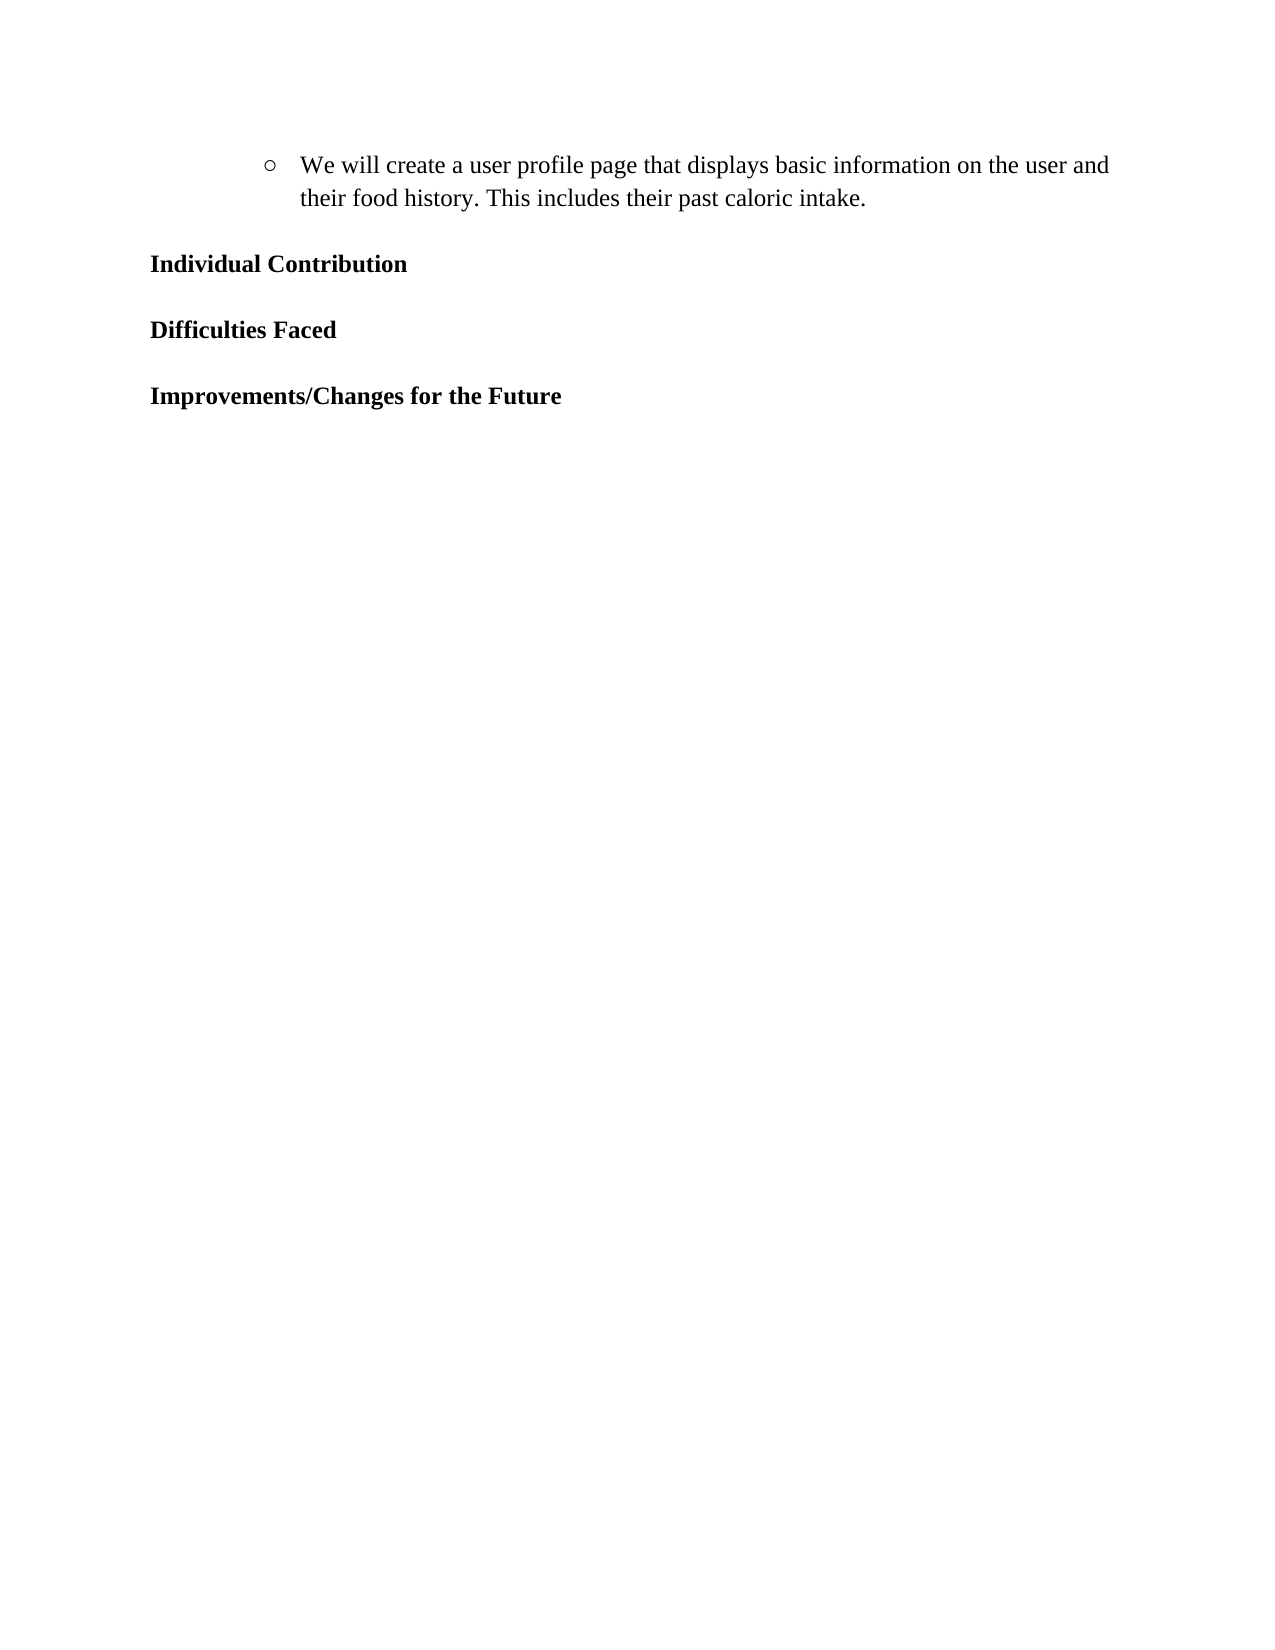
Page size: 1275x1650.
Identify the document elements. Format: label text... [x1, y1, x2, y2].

list We will create a user profile page that displays basic information on the user and their food history. This includes their past caloric intake. [262, 150, 1125, 212]
text Individual Contribution [150, 249, 1125, 278]
text Difficulties Faced [150, 315, 1125, 344]
text Improvements/Changes for the Future [150, 381, 1125, 410]
